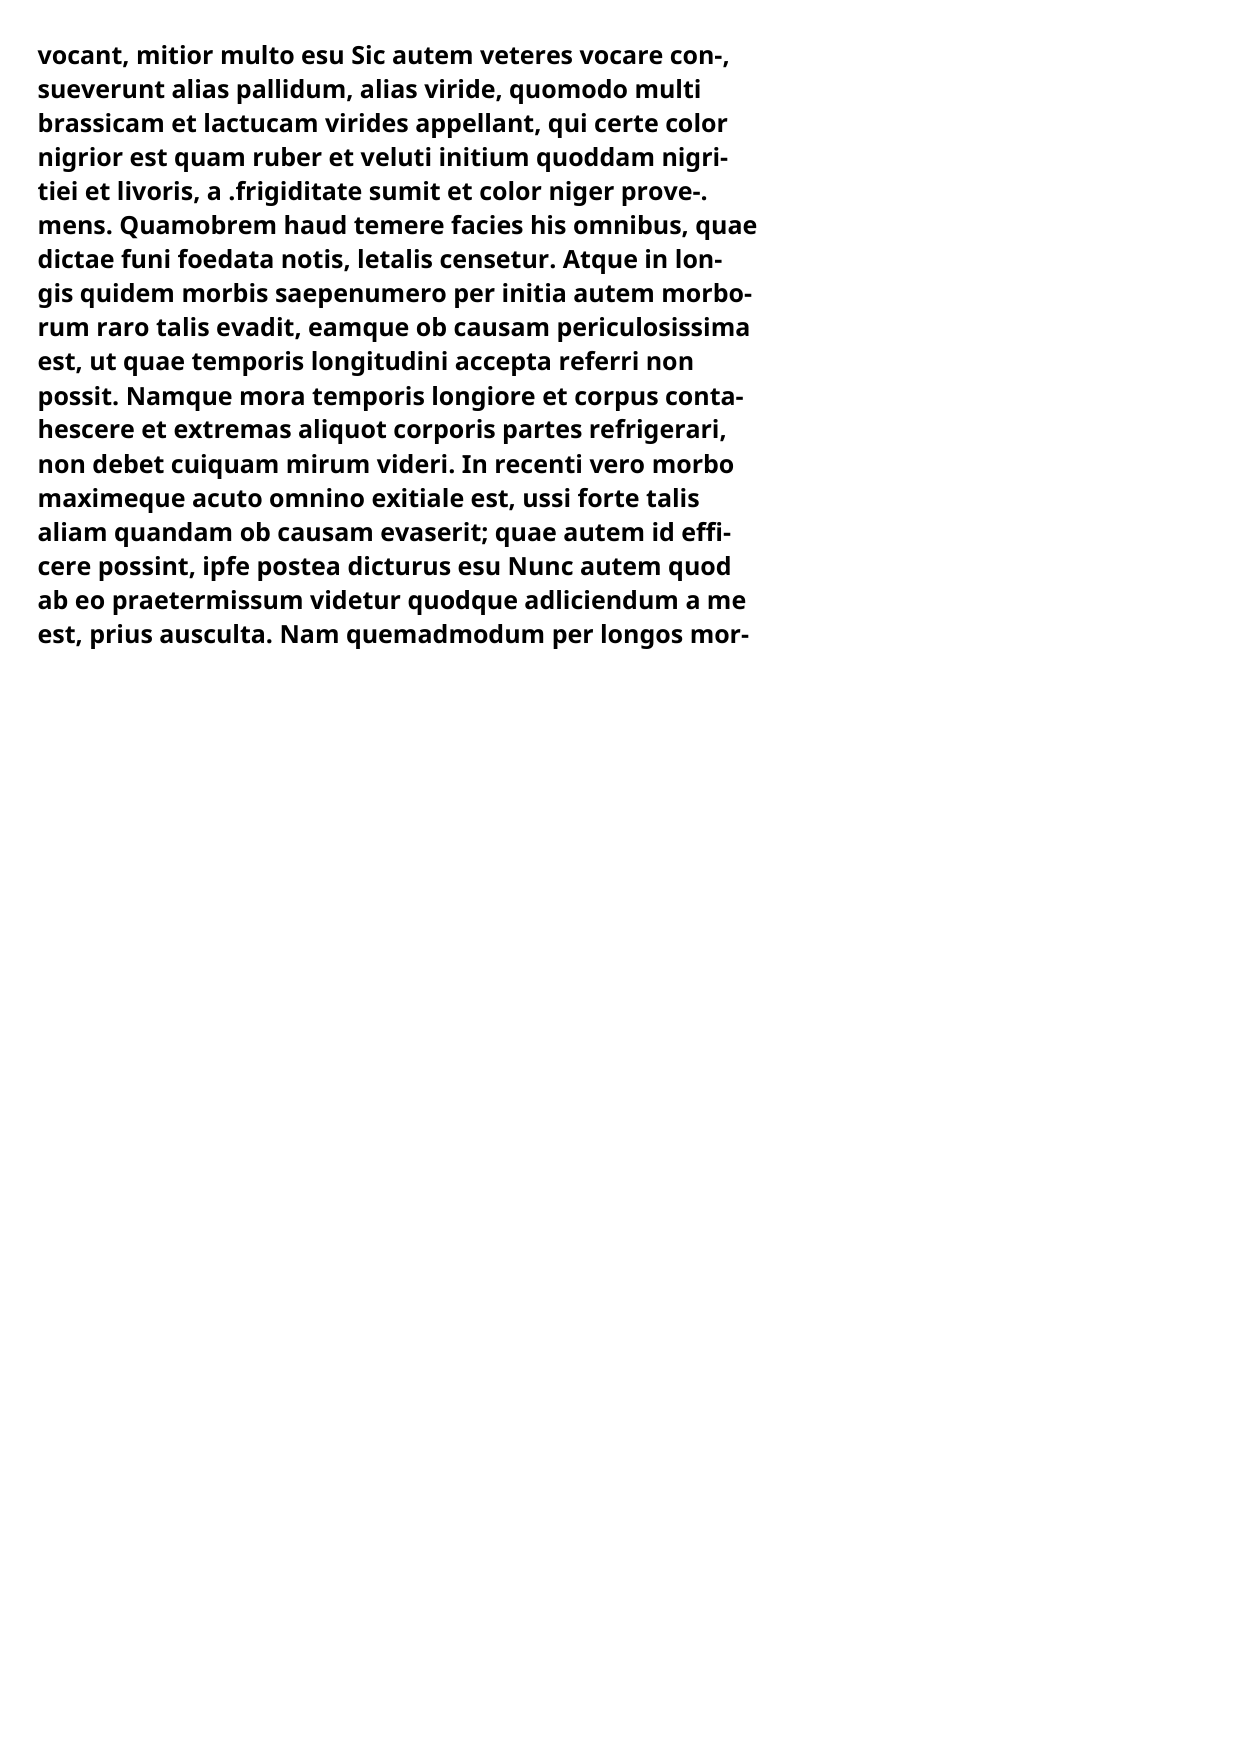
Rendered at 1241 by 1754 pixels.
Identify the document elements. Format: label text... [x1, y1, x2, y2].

text vocant, mitior multo esu Sic autem veteres vocare con-, sueverunt alias pallidum, alias viride, quomodo multi brassicam et lactucam virides appellant, qui certe color nigrior est quam ruber et veluti initium quoddam nigri- tiei et livoris, a .frigiditate sumit et color niger prove-. mens. Quamobrem haud temere facies his omnibus, quae dictae funi foedata notis, letalis censetur. Atque in lon- gis quidem morbis saepenumero per initia autem morbo- rum raro talis evadit, eamque ob causam periculosissima est, ut quae temporis longitudini accepta referri non possit. Namque mora temporis longiore et corpus conta- hescere et extremas aliquot corporis partes refrigerari, non debet cuiquam mirum videri. In recenti vero morbo maximeque acuto omnino exitiale est, ussi forte talis aliam quandam ob causam evaserit; quae autem id effi- cere possint, ipfe postea dicturus esu Nunc autem quod ab eo praetermissum videtur quodque adliciendum a me est, prius ausculta. Nam quemadmodum per longos mor- [37, 37, 1203, 651]
